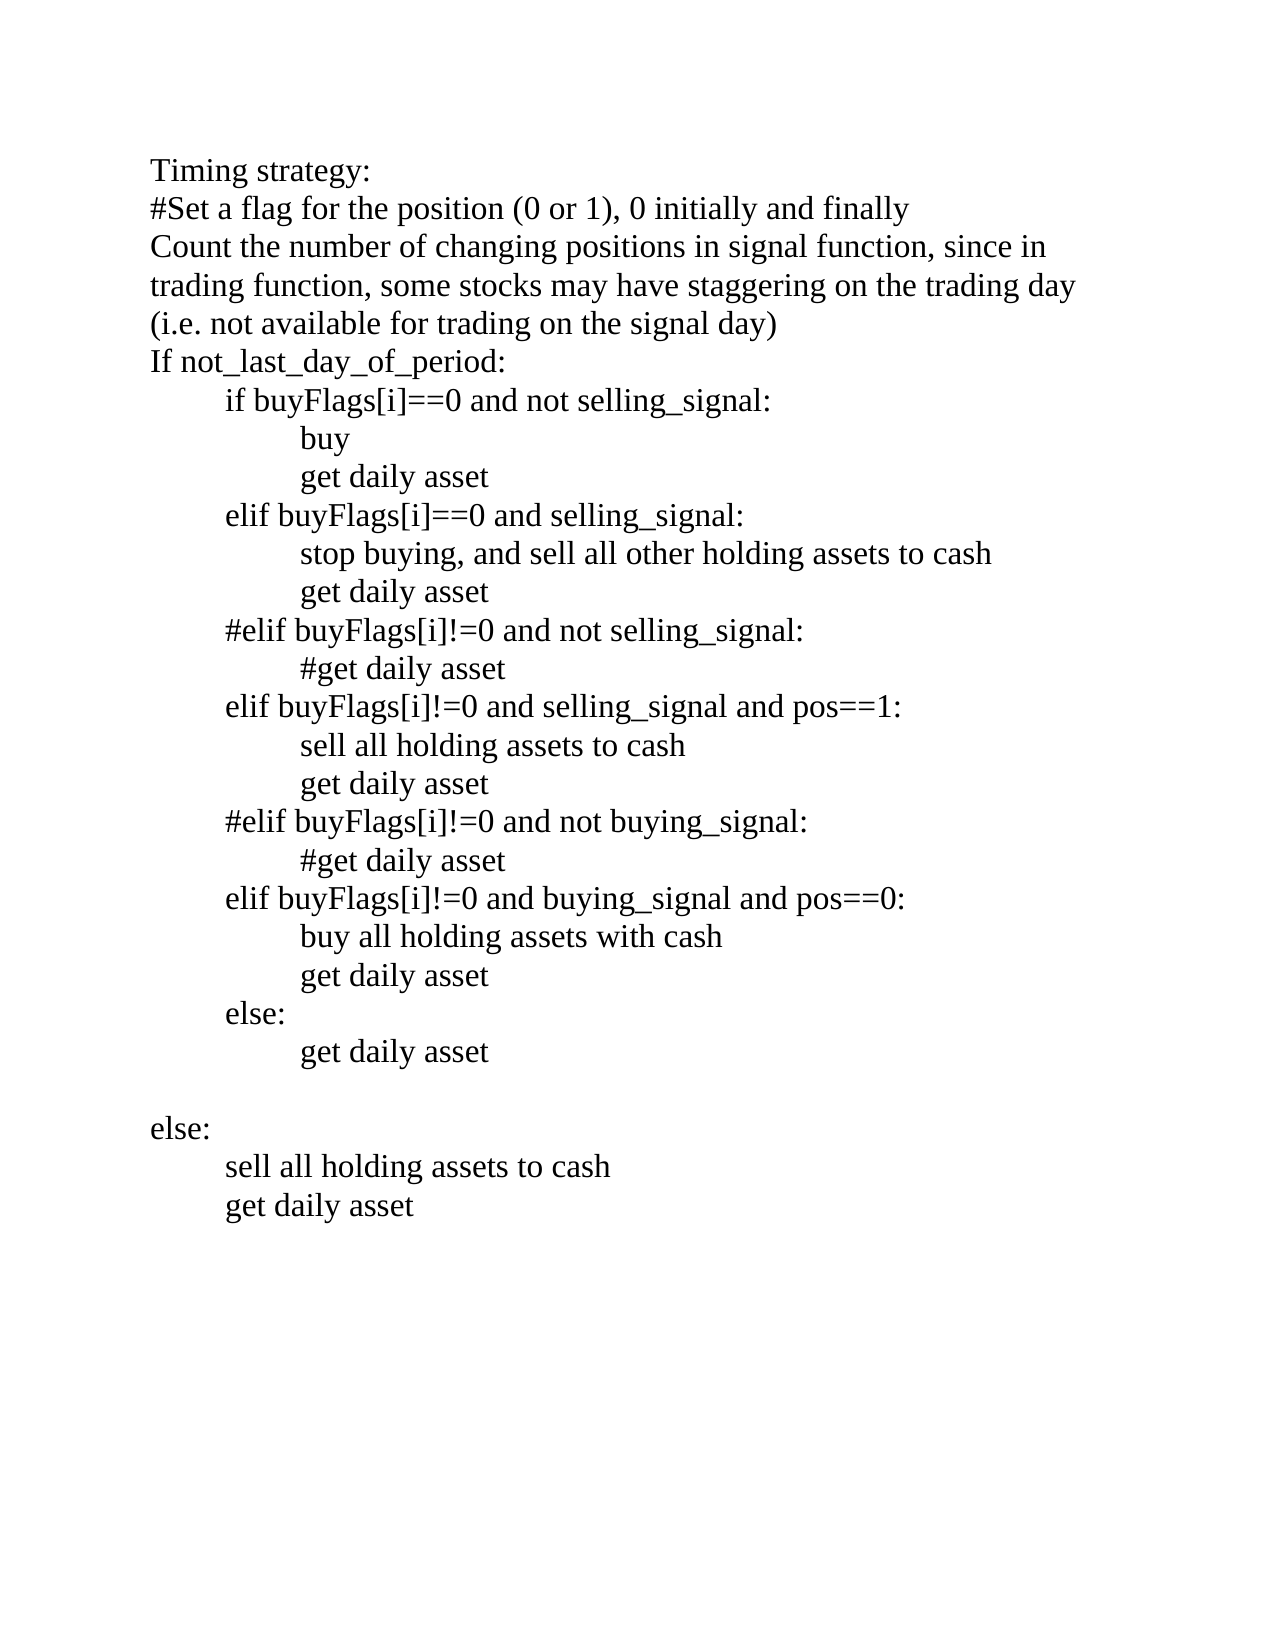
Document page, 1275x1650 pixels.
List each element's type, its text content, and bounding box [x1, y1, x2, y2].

text sell all holding assets to cash [150, 1147, 1125, 1185]
text stop buying, and sell all other holding assets to cash [150, 533, 1125, 572]
text get daily asset [225, 457, 1125, 495]
text Count the number of changing positions in signal function, since in trading function, some stocks may have staggering on the trading day (i.e. not available for trading on the signal day) [150, 227, 1125, 342]
text If not_last_day_of_period: [150, 342, 1125, 380]
text get daily asset [225, 763, 1125, 802]
text sell all holding assets to cash [150, 725, 1125, 763]
text buy all holding assets with cash [150, 917, 1125, 955]
text elif buyFlags[i]!=0 and buying_signal and pos==0: [150, 878, 1125, 917]
text else: [150, 1108, 1125, 1147]
text #get daily asset [150, 840, 1125, 878]
text else: [150, 993, 1125, 1032]
text elif buyFlags[i]!=0 and selling_signal and pos==1: [150, 687, 1125, 725]
text get daily asset [225, 955, 1125, 993]
text get daily asset [150, 1185, 1125, 1223]
text elif buyFlags[i]==0 and selling_signal: [150, 495, 1125, 533]
text #elif buyFlags[i]!=0 and not selling_signal: [150, 610, 1125, 648]
text #elif buyFlags[i]!=0 and not buying_signal: [150, 802, 1125, 840]
text if buyFlags[i]==0 and not selling_signal: [150, 380, 1125, 418]
text get daily asset [225, 1032, 1125, 1070]
text #get daily asset [150, 648, 1125, 687]
text #Set a flag for the position (0 or 1), 0 initially and finally [150, 188, 1125, 227]
text buy [150, 418, 1125, 457]
text get daily asset [150, 572, 1125, 610]
text Timing strategy: [150, 150, 1125, 188]
